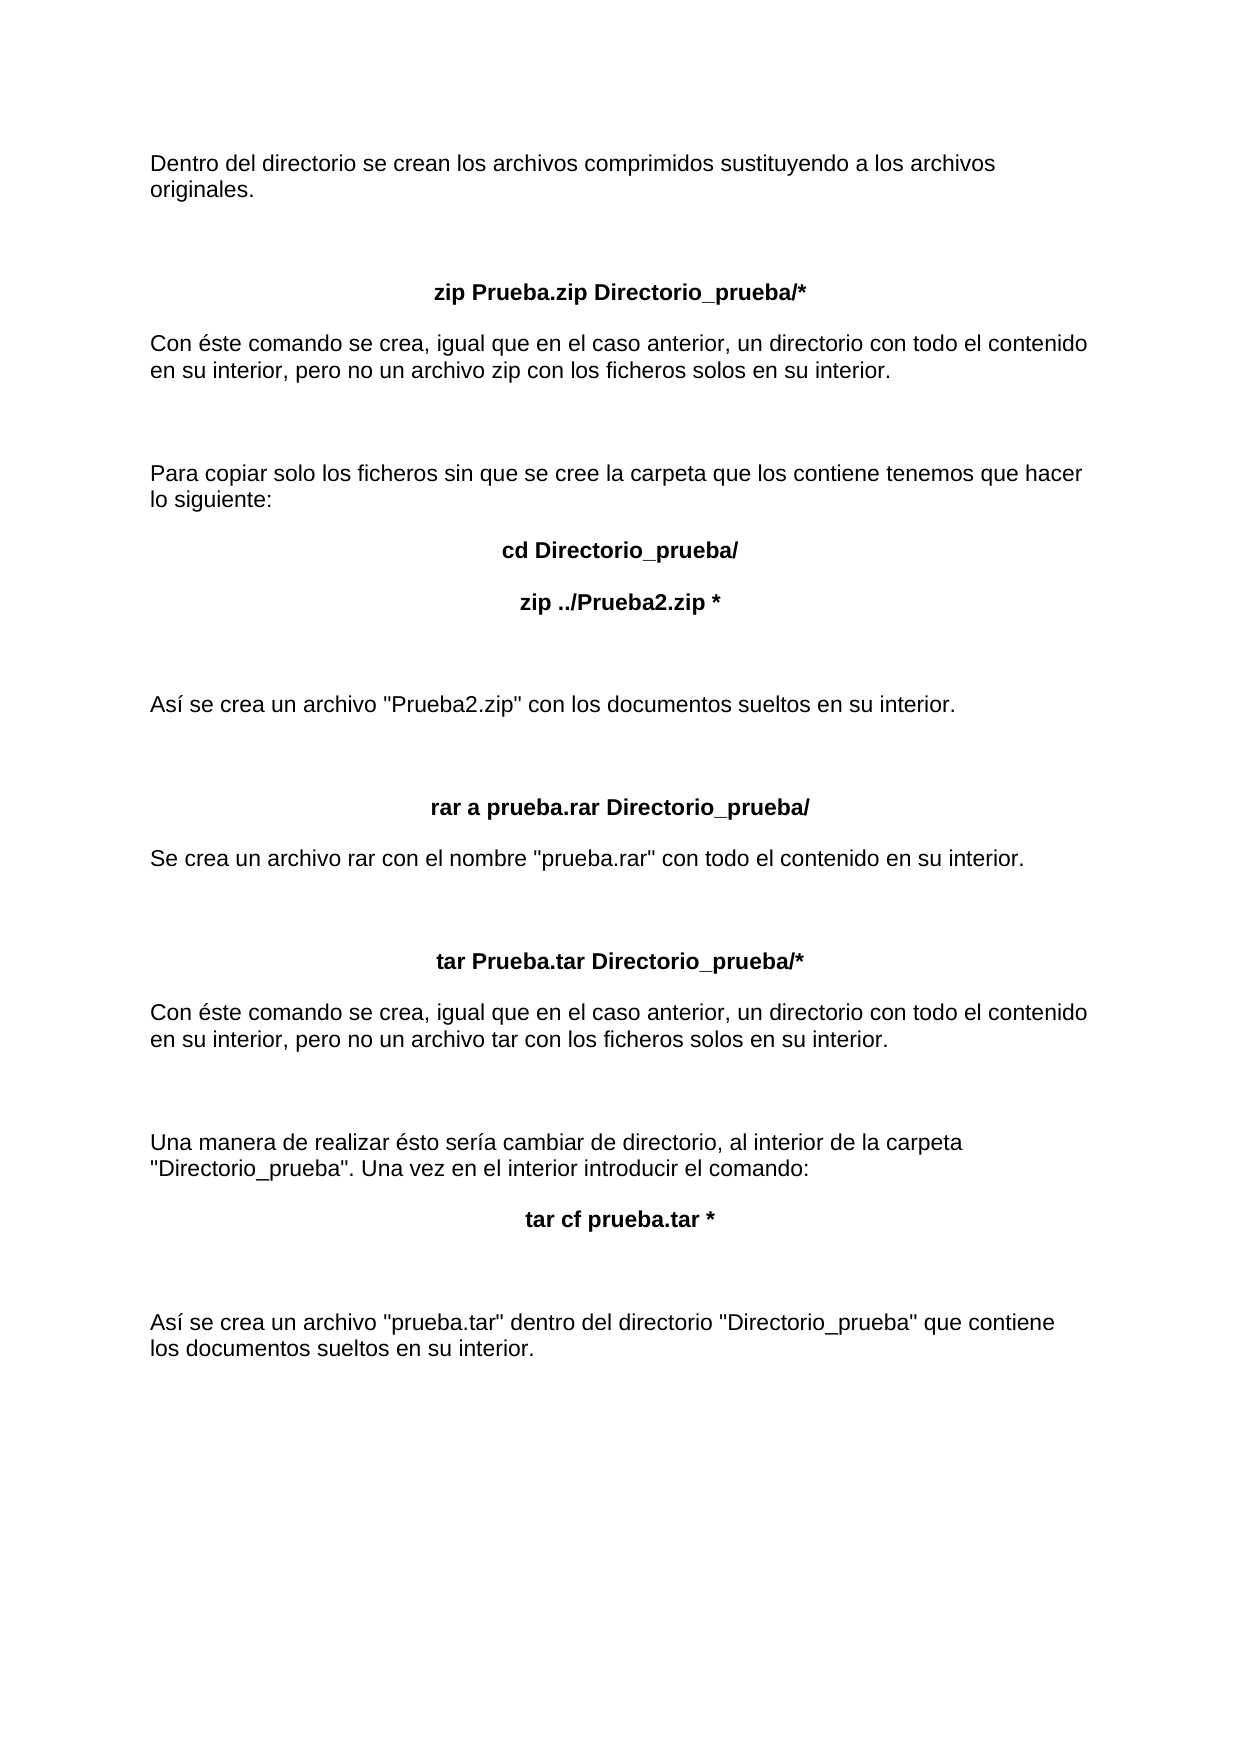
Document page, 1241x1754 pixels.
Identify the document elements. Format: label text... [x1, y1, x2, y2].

text rar a prueba.rar Directorio_prueba/ [150, 794, 1090, 820]
text Con éste comando se crea, igual que en el caso anterior, un directorio con todo el contenido en su interior, pero no un archivo tar con los ficheros solos en su interior. [150, 999, 1090, 1052]
text Dentro del directorio se crean los archivos comprimidos sustituyendo a los archivos originales. [150, 150, 1090, 203]
text Así se crea un archivo "prueba.tar" dentro del directorio "Directorio_prueba" que contiene los documentos sueltos en su interior. [150, 1309, 1090, 1362]
text Así se crea un archivo "Prueba2.zip" con los documentos sueltos en su interior. [150, 691, 1090, 718]
text zip ../Prueba2.zip * [150, 588, 1090, 615]
text tar cf prueba.tar * [150, 1206, 1090, 1232]
text Para copiar solo los ficheros sin que se cree la carpeta que los contiene tenemos que hacer lo siguiente: [150, 459, 1090, 512]
text tar Prueba.tar Directorio_prueba/* [150, 948, 1090, 974]
text Se crea un archivo rar con el nombre "prueba.rar" con todo el contenido en su interior. [150, 845, 1090, 872]
text cd Directorio_prueba/ [150, 537, 1090, 563]
text zip Prueba.zip Directorio_prueba/* [150, 279, 1090, 305]
text Una manera de realizar ésto sería cambiar de directorio, al interior de la carpeta "Directorio_prueba". Una vez en el interior introducir el comando: [150, 1128, 1090, 1181]
text Con éste comando se crea, igual que en el caso anterior, un directorio con todo el contenido en su interior, pero no un archivo zip con los ficheros solos en su interior. [150, 330, 1090, 383]
